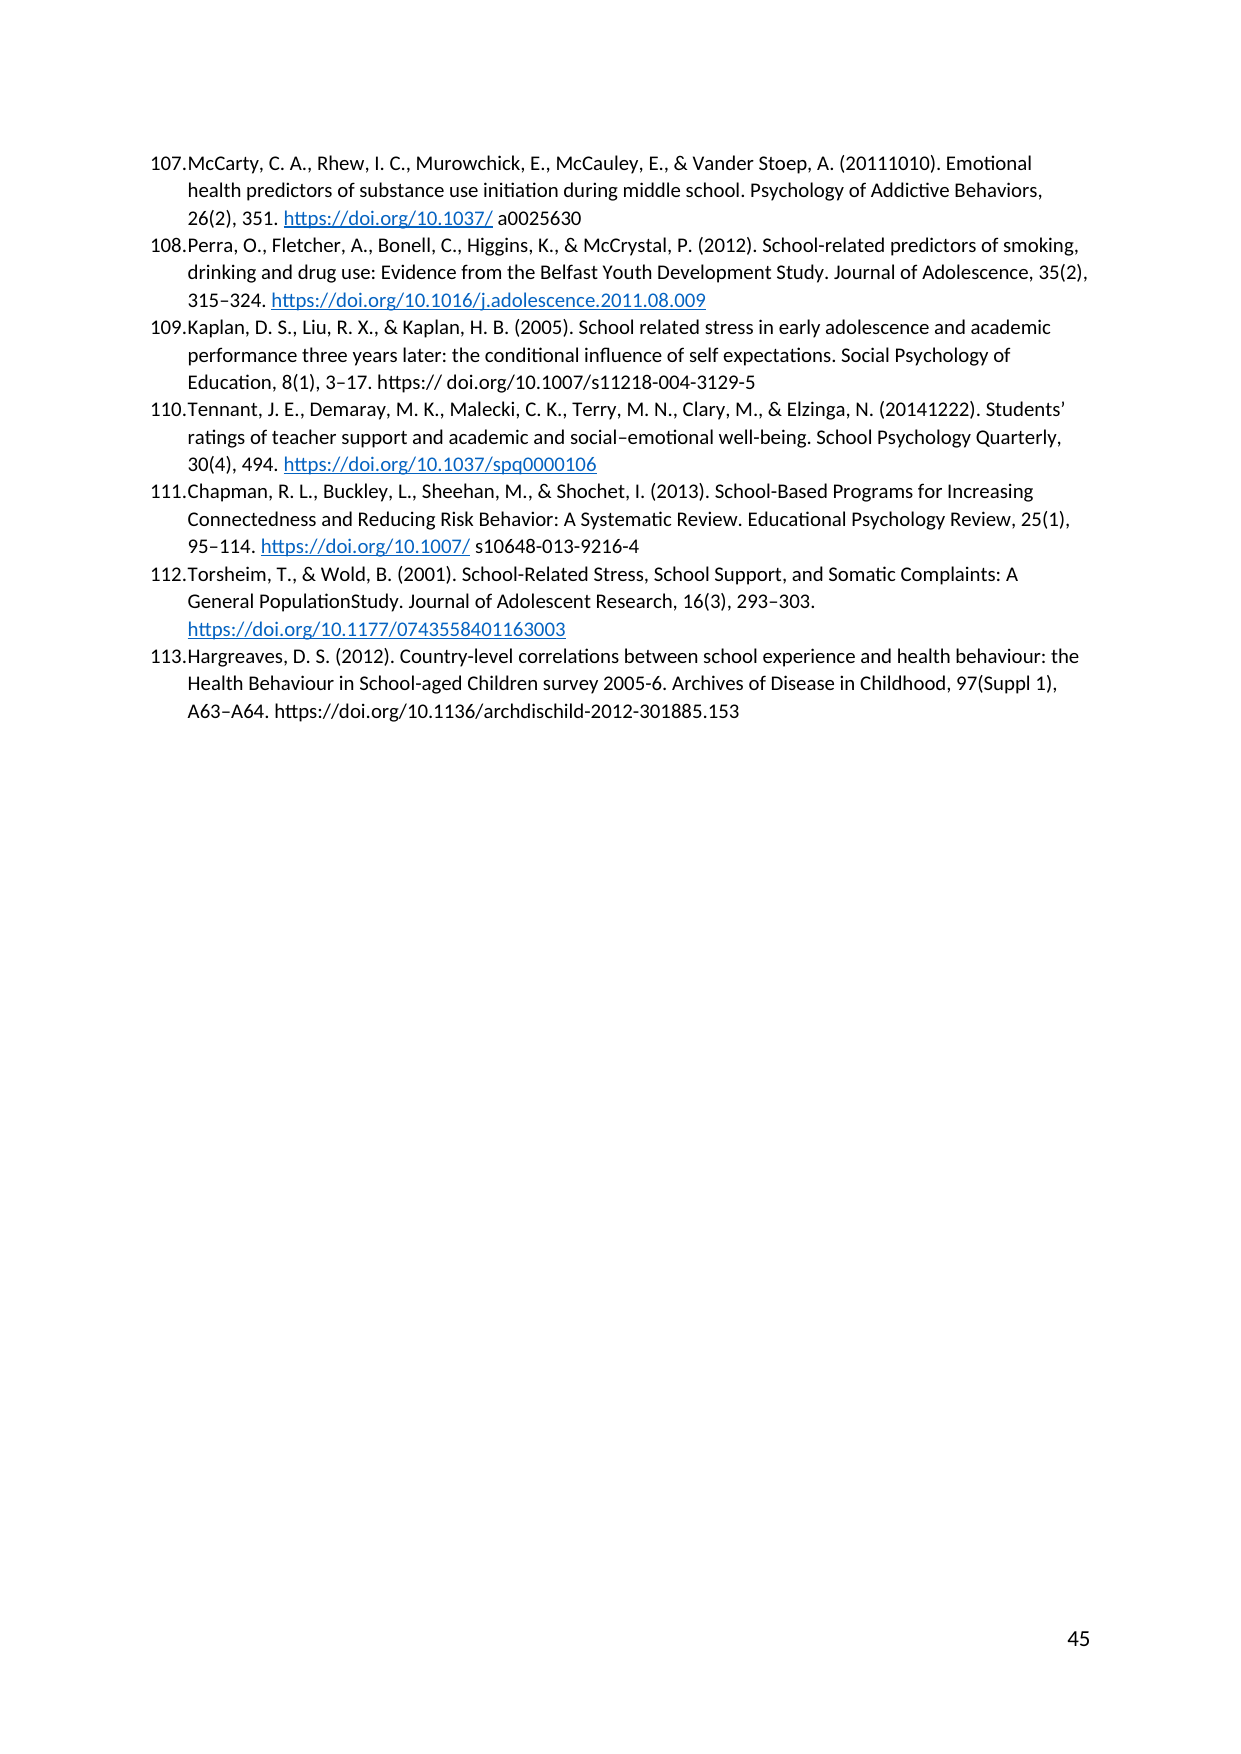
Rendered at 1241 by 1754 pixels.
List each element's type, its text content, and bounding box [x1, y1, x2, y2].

list Hargreaves, D. S. (2012). Country-level correlations between school experience and health behaviour: the Health Behaviour in School-aged Children survey 2005-6. Archives of Disease in Childhood, 97(Suppl 1), A63–A64. https://doi.org/10.1136/archdischild-2012-301885.153 [150, 643, 1090, 723]
list Perra, O., Fletcher, A., Bonell, C., Higgins, K., & McCrystal, P. (2012). School-related predictors of smoking, drinking and drug use: Evidence from the Belfast Youth Development Study. Journal of Adolescence, 35(2), 315–324. https://doi.org/10.1016/j.adolescence.2011.08.009 [150, 232, 1090, 312]
list Tennant, J. E., Demaray, M. K., Malecki, C. K., Terry, M. N., Clary, M., & Elzinga, N. (20141222). Students’ ratings of teacher support and academic and social–emotional well-being. School Psychology Quarterly, 30(4), 494. https://doi.org/10.1037/spq0000106 [150, 397, 1090, 477]
list Torsheim, T., & Wold, B. (2001). School-Related Stress, School Support, and Somatic Complaints: A General PopulationStudy. Journal of Adolescent Research, 16(3), 293–303. https://doi.org/10.1177/0743558401163003 [150, 561, 1090, 641]
list Chapman, R. L., Buckley, L., Sheehan, M., & Shochet, I. (2013). School-Based Programs for Increasing Connectedness and Reducing Risk Behavior: A Systematic Review. Educational Psychology Review, 25(1), 95–114. https://doi.org/10.1007/ s10648-013-9216-4 [150, 479, 1090, 559]
list McCarty, C. A., Rhew, I. C., Murowchick, E., McCauley, E., & Vander Stoep, A. (20111010). Emotional health predictors of substance use initiation during middle school. Psychology of Addictive Behaviors, 26(2), 351. https://doi.org/10.1037/ a0025630 [150, 150, 1090, 230]
list Kaplan, D. S., Liu, R. X., & Kaplan, H. B. (2005). School related stress in early adolescence and academic performance three years later: the conditional influence of self expectations. Social Psychology of Education, 8(1), 3–17. https:// doi.org/10.1007/s11218-004-3129-5 [150, 314, 1090, 394]
